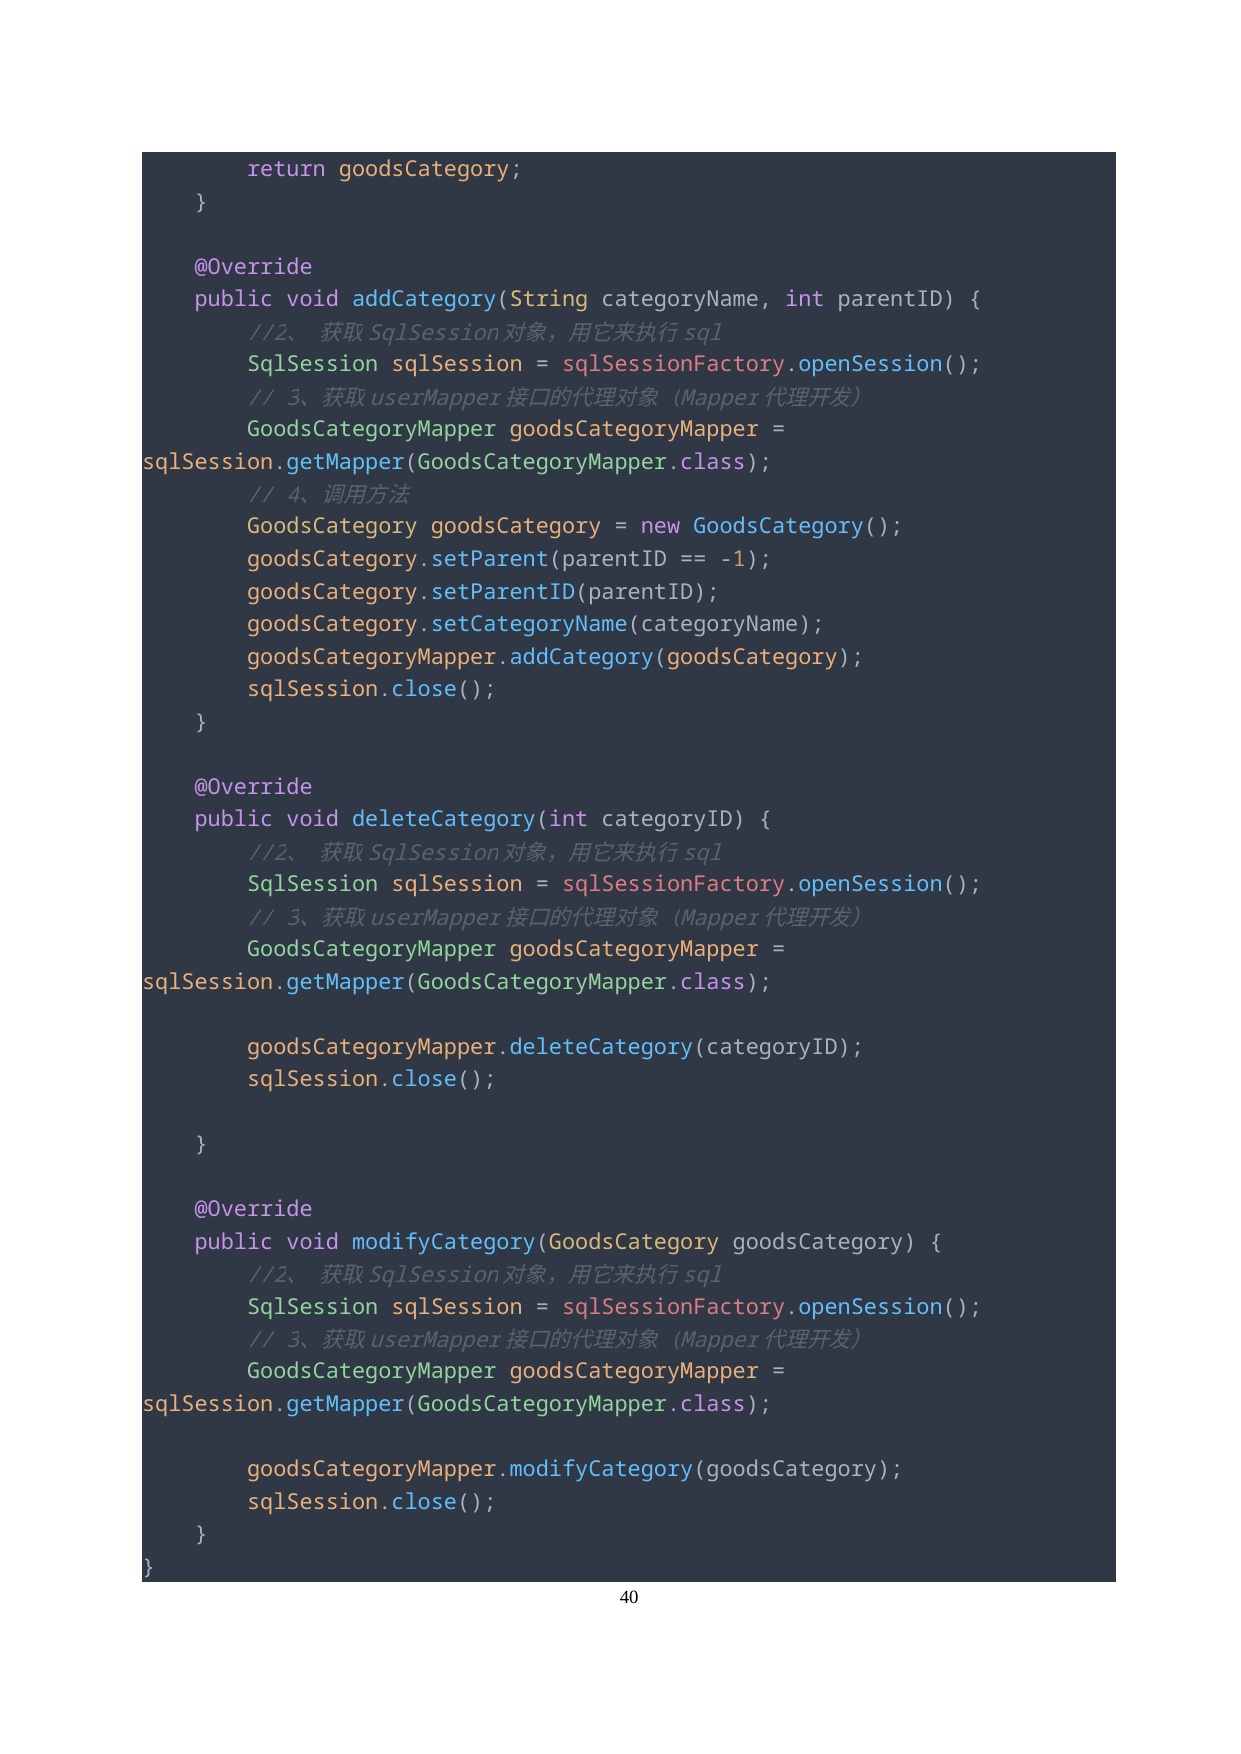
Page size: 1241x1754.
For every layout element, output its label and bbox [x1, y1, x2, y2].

text [142, 152, 1116, 1582]
